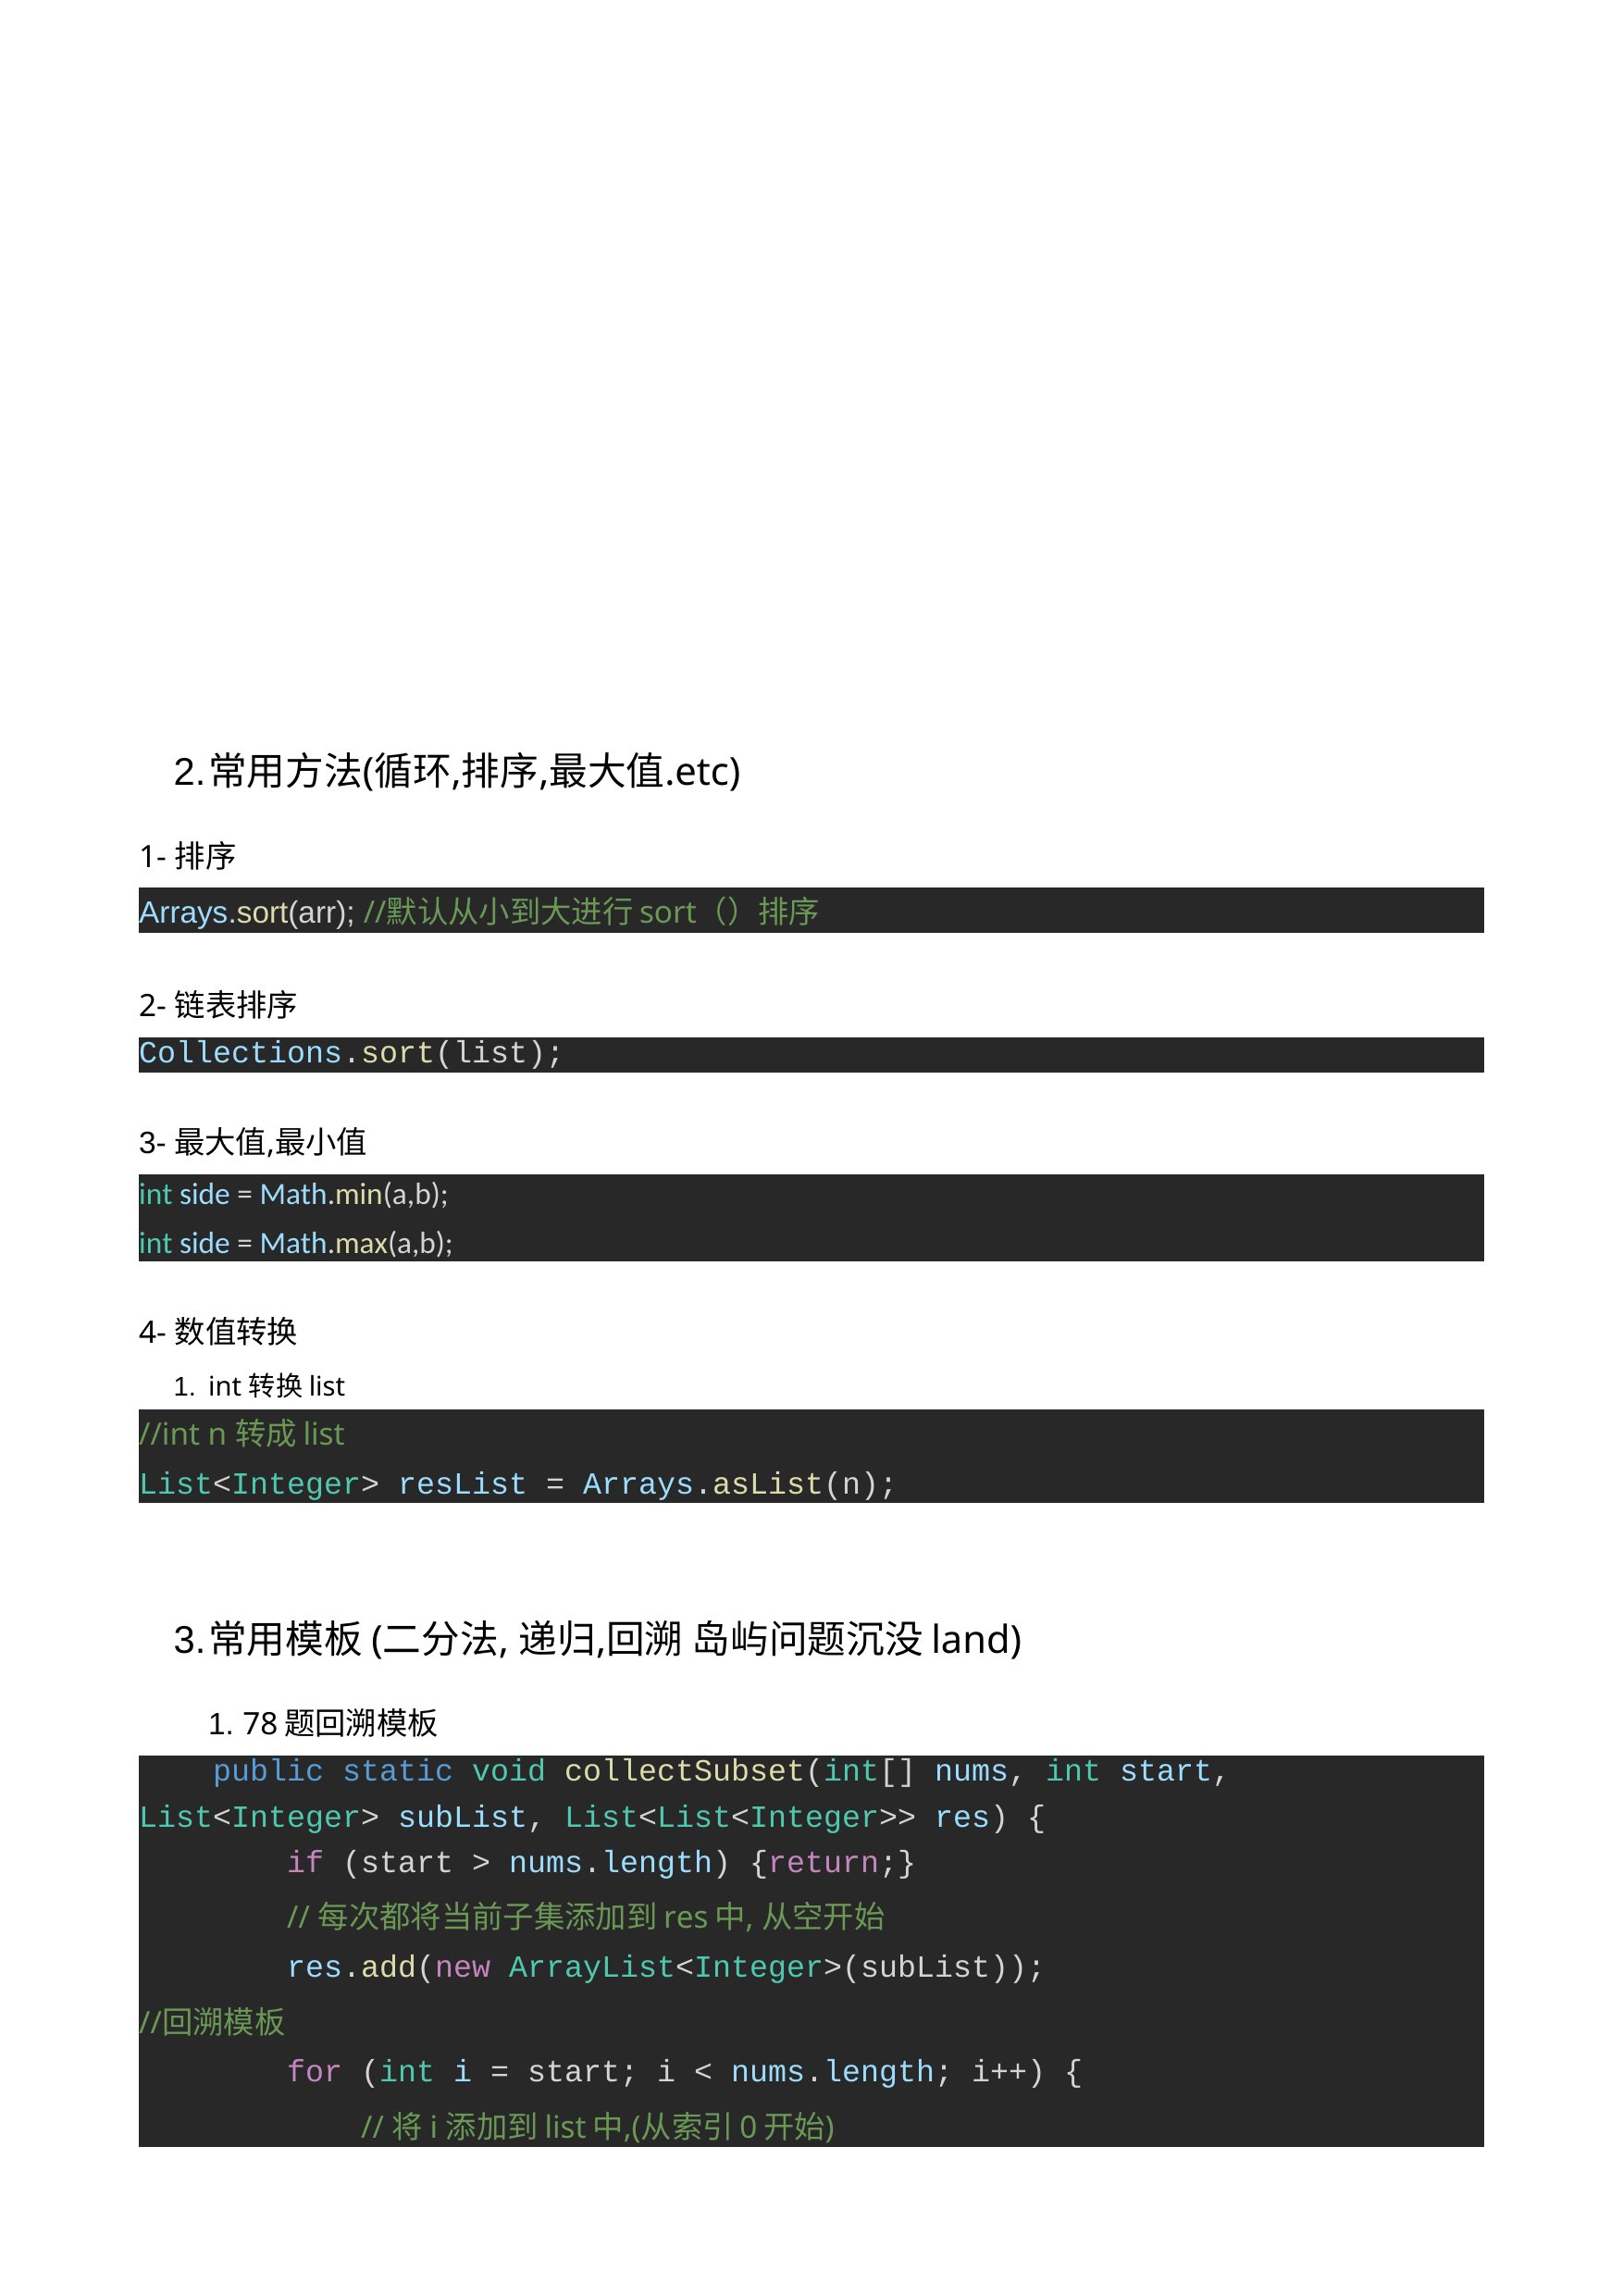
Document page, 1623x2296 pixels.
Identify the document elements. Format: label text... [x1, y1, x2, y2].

subtitle 2- 链表排序 [139, 981, 1484, 1026]
subtitle 4- 数值转换 [139, 1308, 1484, 1353]
text int side = Math.max(a,b); [139, 1223, 1484, 1261]
list int 转换 list [173, 1364, 1484, 1404]
text for (int i = start; i < nums.length; i++) { [139, 2056, 1484, 2091]
text // 每次都将当前子集添加到res中, 从空开始 [139, 1893, 1484, 1938]
subtitle 3- 最大值,最小值 [139, 1118, 1484, 1163]
text // 将 i 添加到list中,(从索引0开始) [139, 2102, 1484, 2147]
text if (start > nums.length) {return;} [139, 1847, 1484, 1882]
subtitle 常用模板 (二分法, 递归,回溯 岛屿问题沉没land) [173, 1608, 1484, 1664]
text Arrays.sort(arr); //默认从小到大进行sort（）排序 [139, 887, 1484, 933]
text List<Integer> resList = Arrays.asList(n); [139, 1468, 1484, 1503]
text Collections.sort(list); [139, 1037, 1484, 1073]
text //int n 转成list [139, 1409, 1484, 1454]
text int side = Math.min(a,b); [139, 1174, 1484, 1212]
text //回溯模板 [139, 1997, 1484, 2042]
subtitle 1. 78题回溯模板 [208, 1699, 1484, 1744]
subtitle 1- 排序 [139, 831, 1484, 876]
subtitle 常用方法(循环,排序,最大值.etc) [173, 740, 1484, 797]
text public static void collectSubset(int[] nums, int start, List<Integer> subList, List<List<Integer>> res) { [139, 1756, 1484, 1836]
text res.add(new ArrayList<Integer>(subList)); [139, 1952, 1484, 1987]
